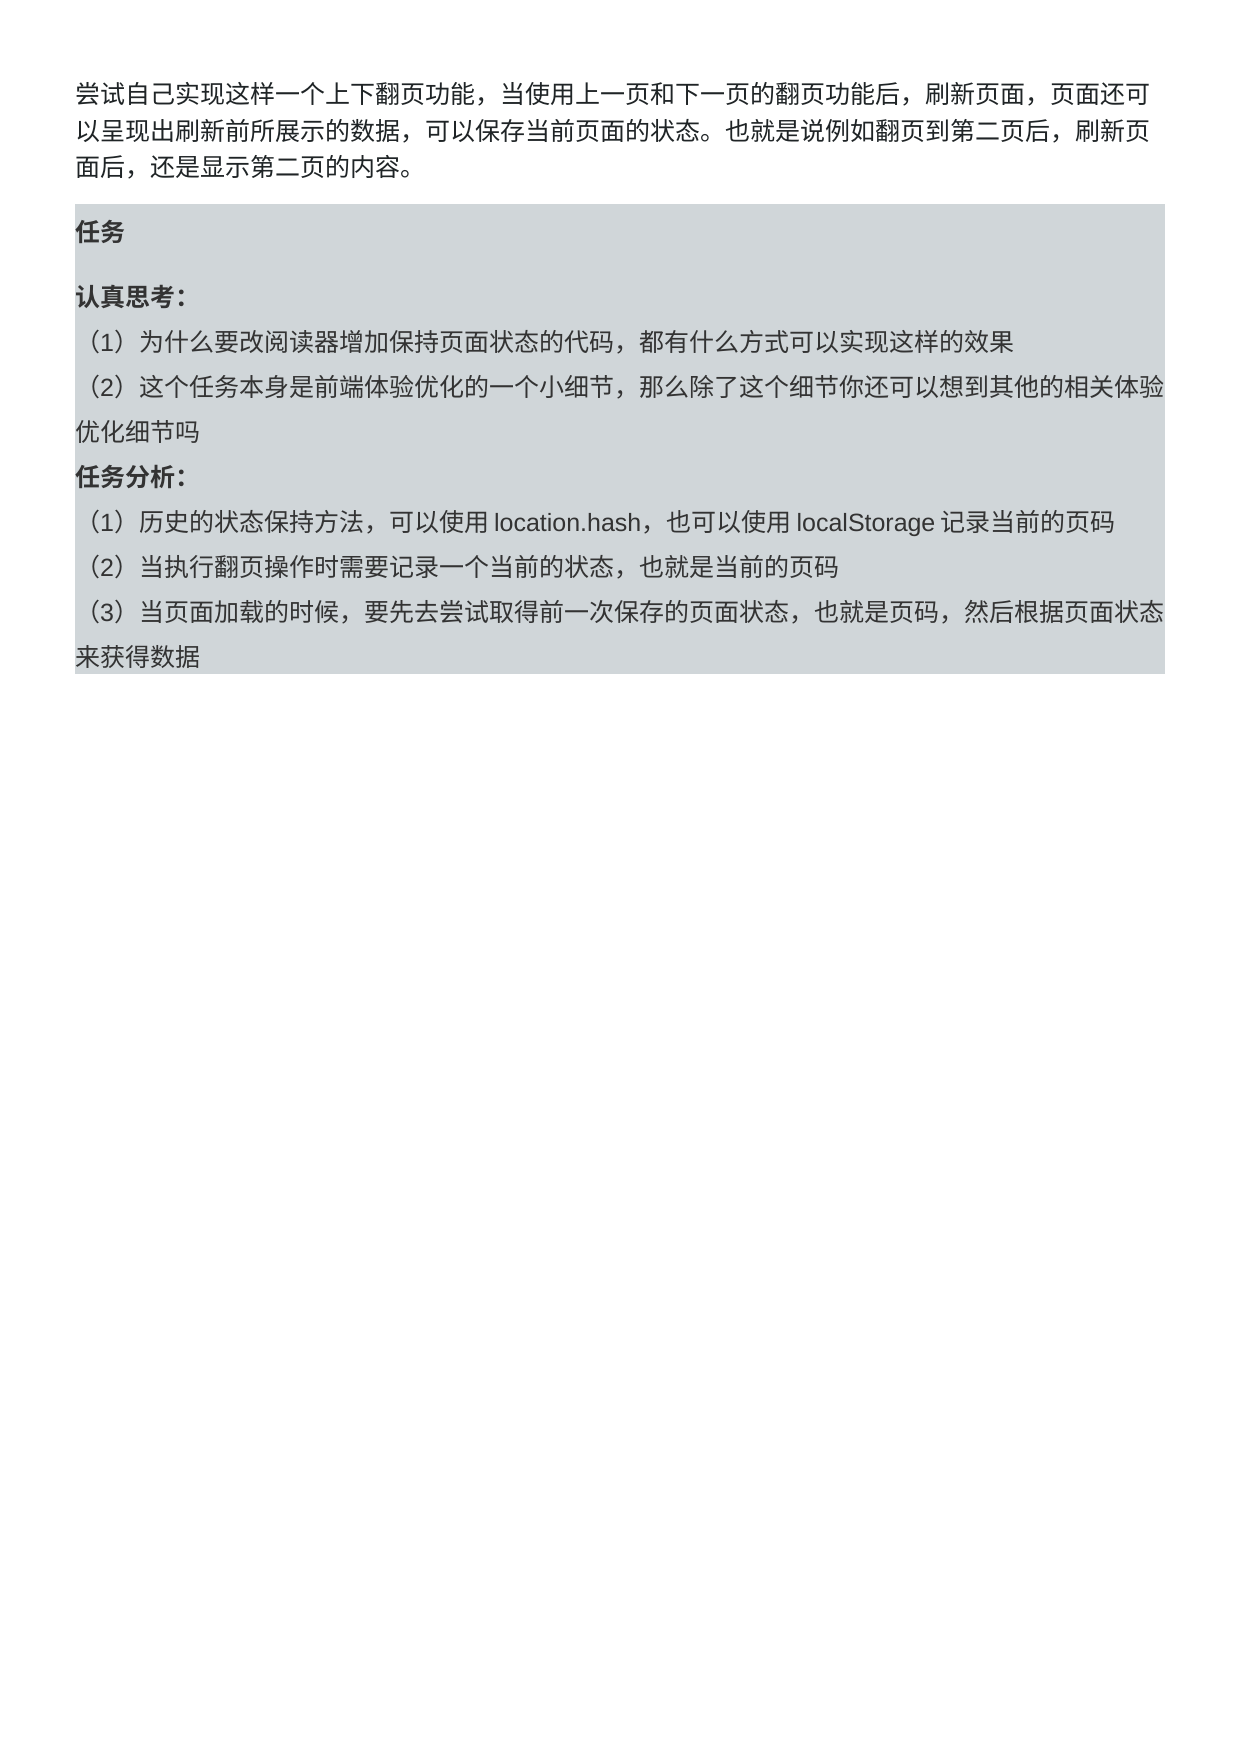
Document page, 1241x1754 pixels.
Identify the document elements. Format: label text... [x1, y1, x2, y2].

text 认真思考： （1）为什么要改阅读器增加保持页面状态的代码，都有什么方式可以实现这样的效果 （2）这个任务本身是前端体验优化的一个小细节，那么除了这个细节你还可以想到其他的相关体验优化细节吗 任务分析： （1）历史的状态保持方法，可以使用location.hash，也可以使用localStorage记录当前的页码 （2）当执行翻页操作时需要记录一个当前的状态，也就是当前的页码 （3）当页面加载的时候，要先去尝试取得前一次保存的页面状态，也就是页码，然后根据页面状态来获得数据 [75, 269, 1165, 674]
text 尝试自己实现这样一个上下翻页功能，当使用上一页和下一页的翻页功能后，刷新页面，页面还可以呈现出刷新前所展示的数据，可以保存当前页面的状态。也就是说例如翻页到第二页后，刷新页面后，还是显示第二页的内容。 [75, 75, 1165, 184]
text 任务 [75, 204, 1165, 249]
